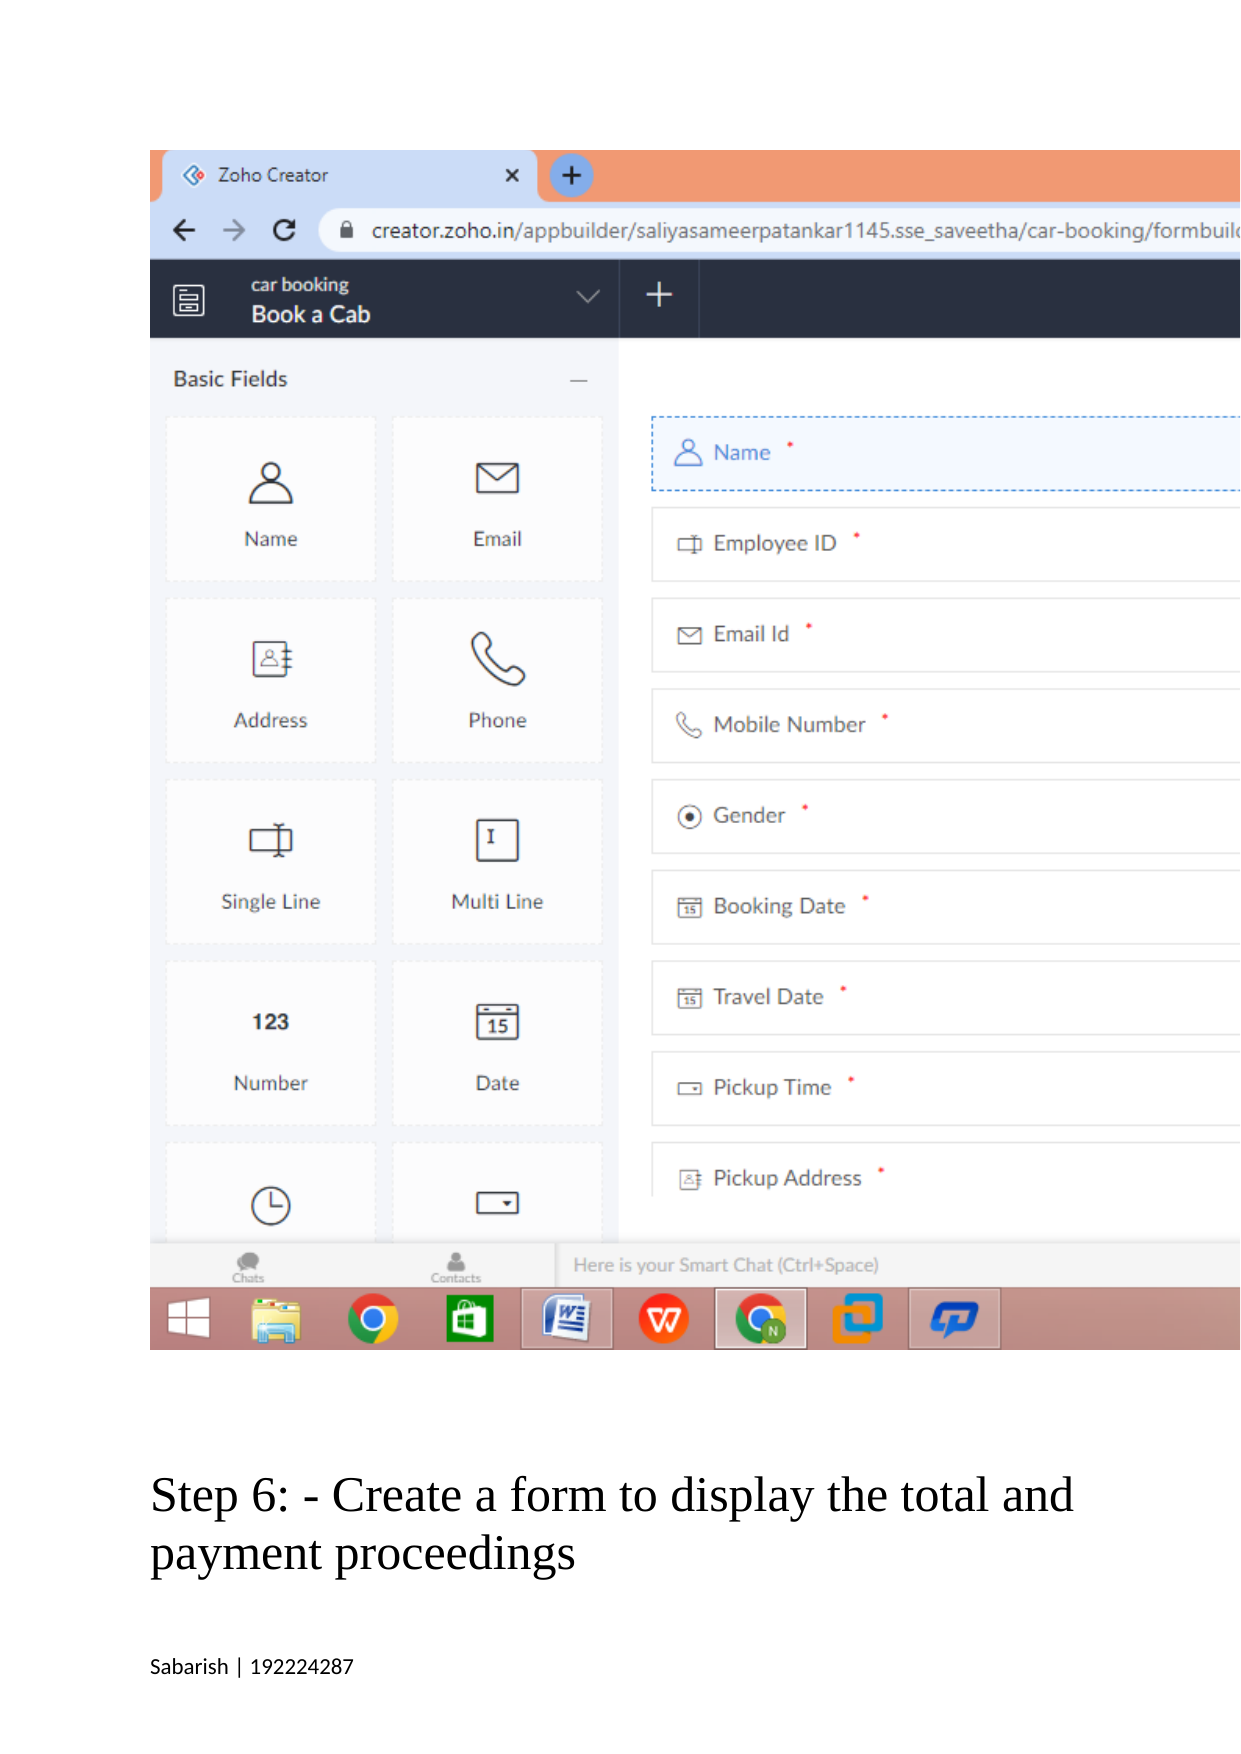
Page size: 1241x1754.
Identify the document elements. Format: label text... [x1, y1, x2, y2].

text Step 6: - Create a form to display the total and payment proceedings [150, 1465, 1090, 1580]
picture [150, 150, 1241, 1350]
